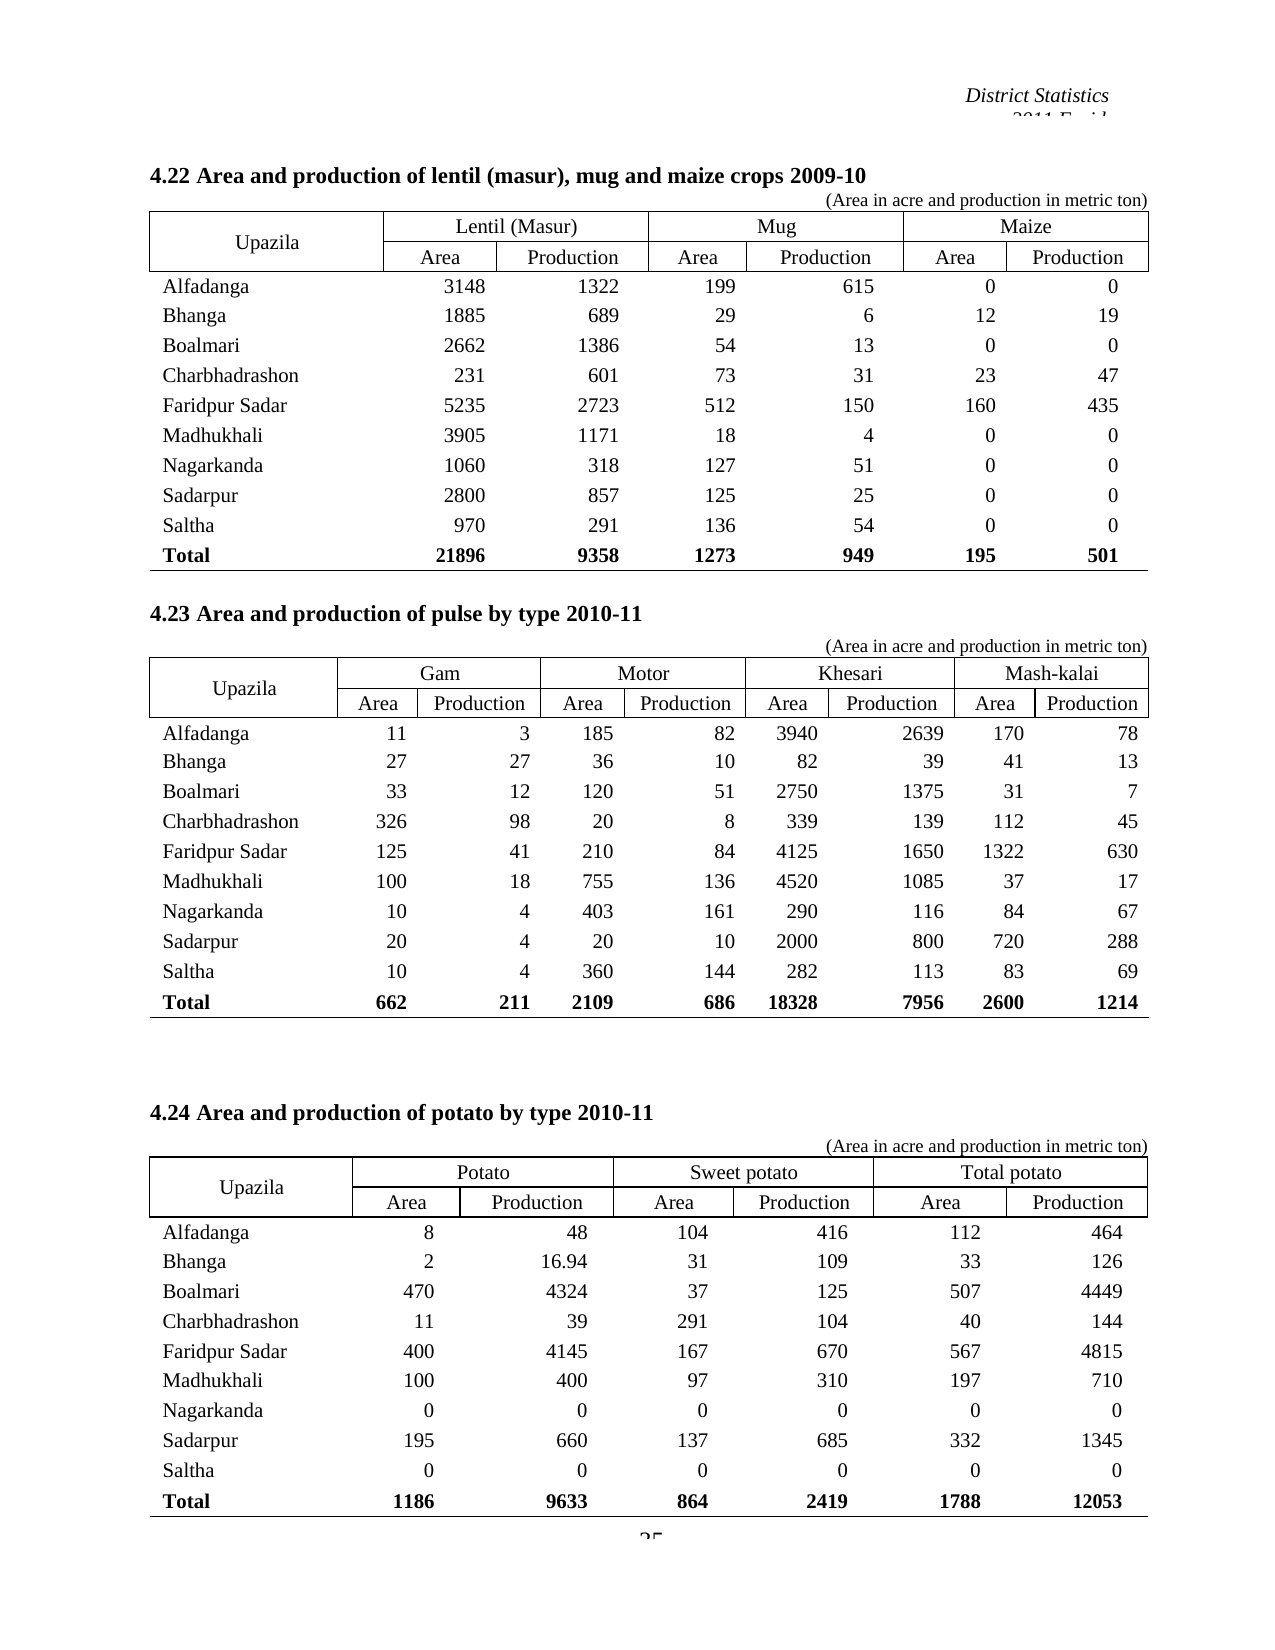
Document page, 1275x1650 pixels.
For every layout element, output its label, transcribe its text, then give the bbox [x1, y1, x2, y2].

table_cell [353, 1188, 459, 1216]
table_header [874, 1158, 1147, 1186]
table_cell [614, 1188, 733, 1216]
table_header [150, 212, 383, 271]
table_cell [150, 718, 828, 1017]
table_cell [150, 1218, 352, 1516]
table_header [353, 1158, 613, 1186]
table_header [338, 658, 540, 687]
list Area and production of potato by type 2010-11 [150, 1099, 658, 1126]
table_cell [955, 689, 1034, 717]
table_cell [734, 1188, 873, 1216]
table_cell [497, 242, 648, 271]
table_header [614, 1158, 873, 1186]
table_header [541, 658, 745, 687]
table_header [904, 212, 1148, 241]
list Area and production of lentil (masur), mug and maize crops 2009-10 [150, 163, 1167, 189]
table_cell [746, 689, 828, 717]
text (Area in acre and production in metric ton) [826, 1135, 1167, 1156]
text (Area in acre and production in metric ton) [825, 635, 1167, 657]
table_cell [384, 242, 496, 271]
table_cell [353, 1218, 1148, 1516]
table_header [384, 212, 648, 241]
text (Area in acre and production in metric ton) [119, 189, 1148, 211]
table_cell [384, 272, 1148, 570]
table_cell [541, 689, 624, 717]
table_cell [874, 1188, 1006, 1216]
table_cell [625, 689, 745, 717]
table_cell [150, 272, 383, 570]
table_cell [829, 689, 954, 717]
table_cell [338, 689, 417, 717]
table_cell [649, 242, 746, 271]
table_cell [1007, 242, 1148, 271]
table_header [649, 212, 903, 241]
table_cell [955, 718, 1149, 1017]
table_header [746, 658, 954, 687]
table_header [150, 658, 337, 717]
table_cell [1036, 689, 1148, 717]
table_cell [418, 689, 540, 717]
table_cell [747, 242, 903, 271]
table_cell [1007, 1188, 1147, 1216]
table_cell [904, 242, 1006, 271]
list Area and production of pulse by type 2010-11 [150, 600, 647, 626]
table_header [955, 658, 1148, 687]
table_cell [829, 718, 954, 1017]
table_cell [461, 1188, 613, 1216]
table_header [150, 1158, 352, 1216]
